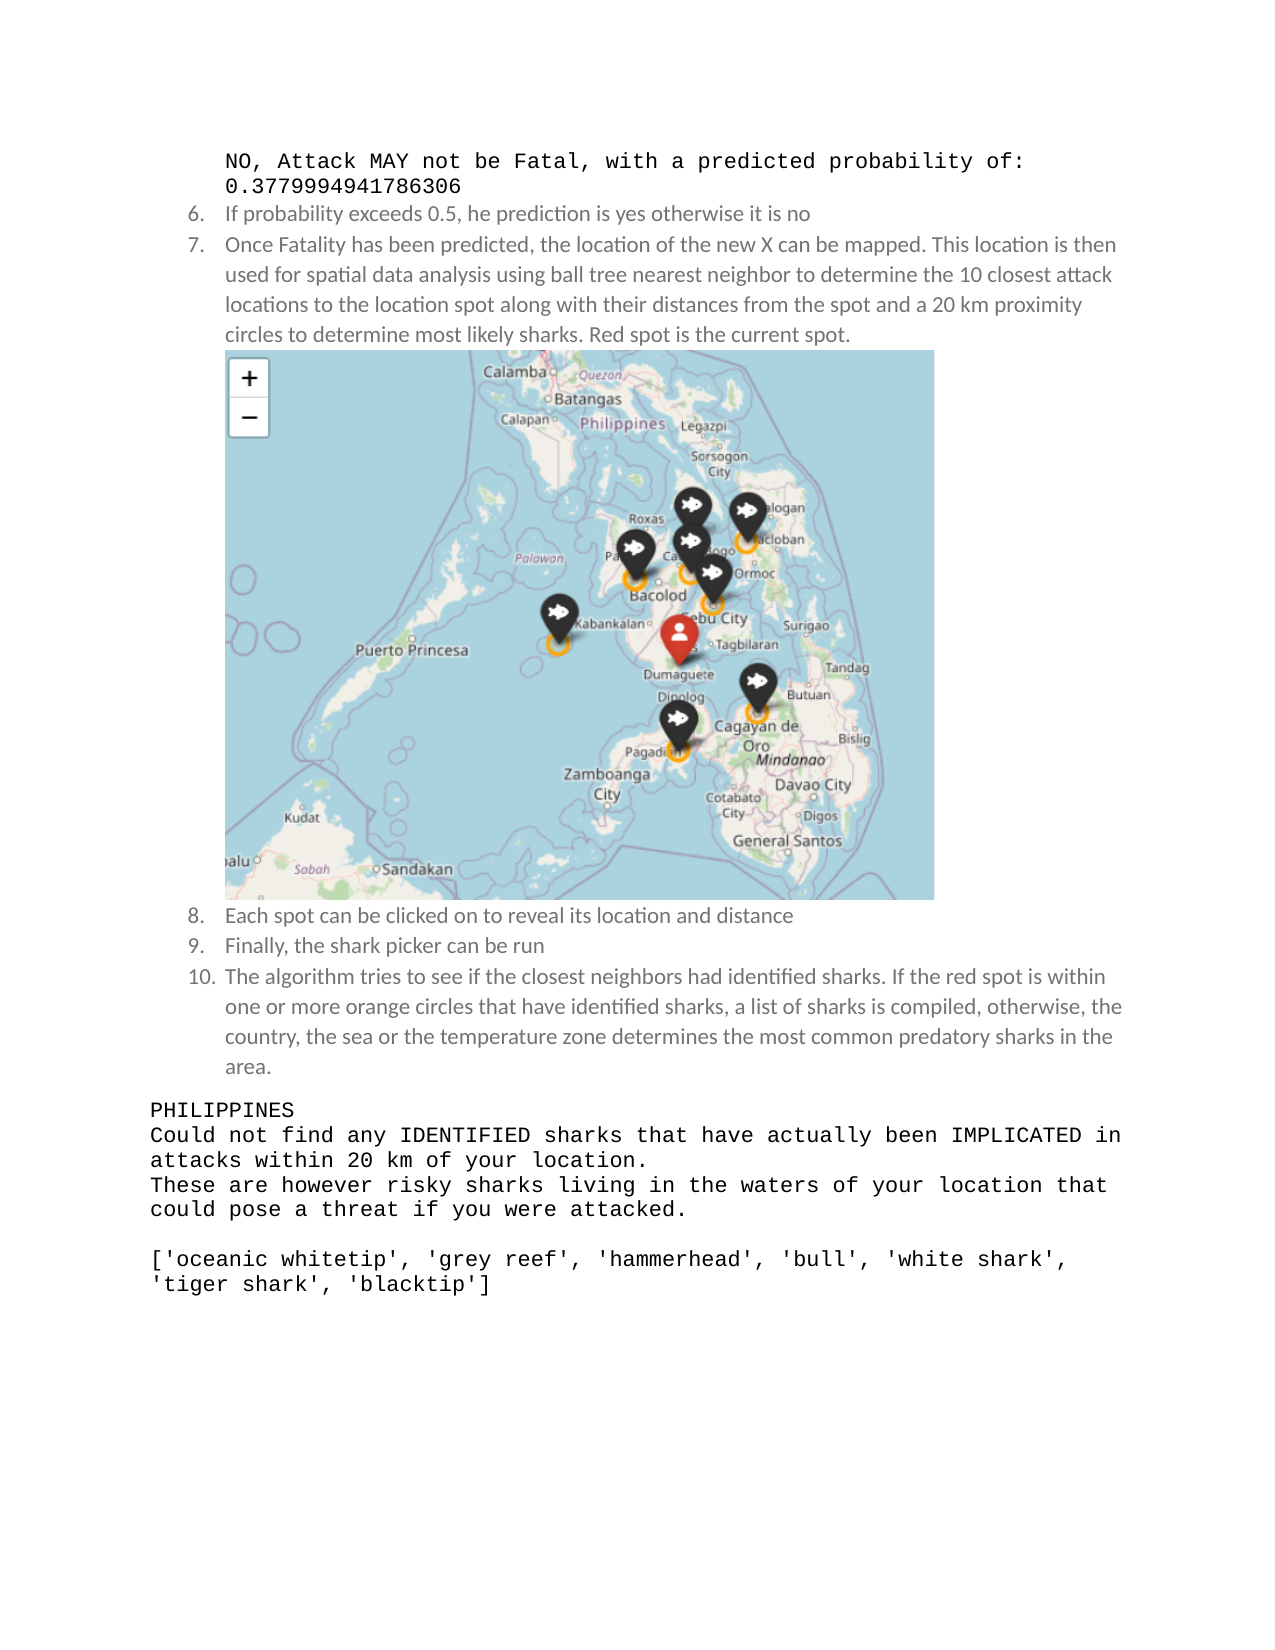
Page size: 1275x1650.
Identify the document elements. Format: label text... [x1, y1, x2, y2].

list The algorithm tries to see if the closest neighbors had identified sharks. If the red spot is within one or more orange circles that have identified sharks, a list of sharks is compiled, otherwise, the country, the sea or the temperature zone determines the most common predatory sharks in the area. [187, 962, 1125, 1081]
text ['oceanic whitetip', 'grey reef', 'hammerhead', 'bull', 'white shark', 'tiger shark', 'blacktip'] [150, 1248, 1125, 1298]
text These are however risky sharks living in the waters of your location that could pose a threat if you were attacked. [150, 1174, 1125, 1223]
text NO, Attack MAY not be Fatal, with a predicted probability of: 0.3779994941786306 [225, 150, 1125, 199]
list If probability exceeds 0.5, he prediction is yes otherwise it is no [187, 199, 1125, 228]
list Each spot can be clicked on to reveal its location and distance [187, 901, 1125, 929]
text PHILIPPINES [150, 1099, 1125, 1124]
picture [225, 350, 935, 900]
list Once Fatality has been predicted, the location of the new X can be mapped. This location is then used for spatial data analysis using ball tree nearest neighbor to determine the 10 closest attack locations to the location spot along with their distances from the spot and a 20 km proximity circles to determine most likely sharks. Red spot is the current spot. [187, 230, 1125, 348]
text Could not find any IDENTIFIED sharks that have actually been IMPLICATED in attacks within 20 km of your location. [150, 1124, 1125, 1174]
list Finally, the shark picker can be run [187, 932, 1125, 960]
